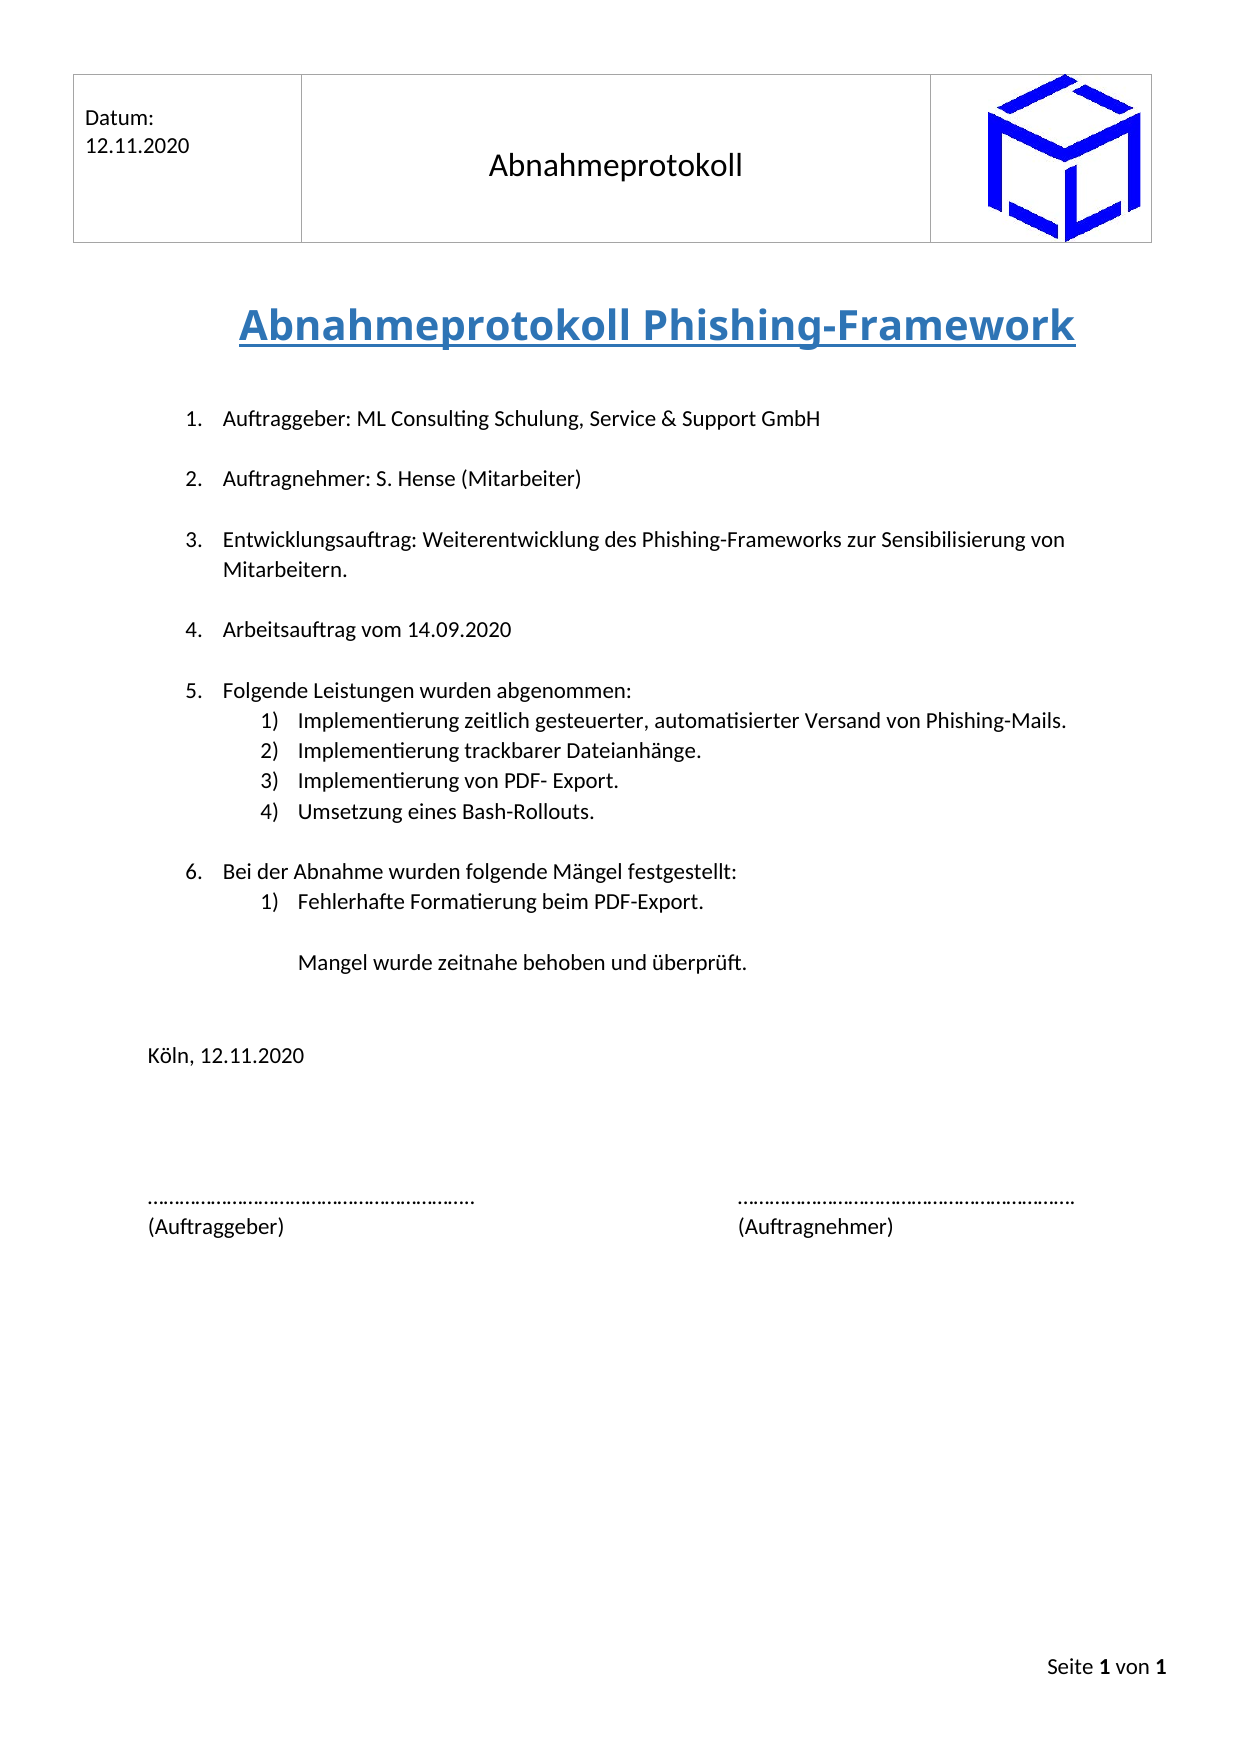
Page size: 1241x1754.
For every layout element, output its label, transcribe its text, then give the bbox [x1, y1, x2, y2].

picture [988, 74, 1141, 242]
list Mangel wurde zeitnahe behoben und überprüft. [298, 918, 1167, 976]
list Fehlerhafte Formatierung beim PDF-Export. [260, 887, 1167, 916]
text …………………………………………………….. ………………………………………………………. (Auftraggeber) (Auftragnehmer) [148, 1182, 1167, 1241]
list Auftraggeber: ML Consulting Schulung, Service & Support GmbH [185, 404, 1167, 462]
list Bei der Abnahme wurden folgende Mängel festgestellt: [185, 857, 1167, 885]
list Auftragnehmer: S. Hense (Mitarbeiter) [185, 464, 1167, 523]
list Arbeitsauftrag vom 14.09.2020 [185, 616, 1167, 674]
list Implementierung trackbarer Dateianhänge. [260, 736, 1167, 764]
text Köln, 12.11.2020 [148, 1042, 1167, 1070]
list Implementierung zeitlich gesteuerter, automatisierter Versand von Phishing-Mails. [260, 706, 1167, 734]
list Implementierung von PDF- Export. [260, 767, 1167, 795]
subtitle Abnahmeprotokoll Phishing-Framework [148, 296, 1167, 353]
list Entwicklungsauftrag: Weiterentwicklung des Phishing-Frameworks zur Sensibilisierung von Mitarbeitern. [185, 525, 1167, 613]
list Folgende Leistungen wurden abgenommen: [185, 676, 1167, 704]
list Umsetzung eines Bash-Rollouts. [260, 797, 1167, 855]
